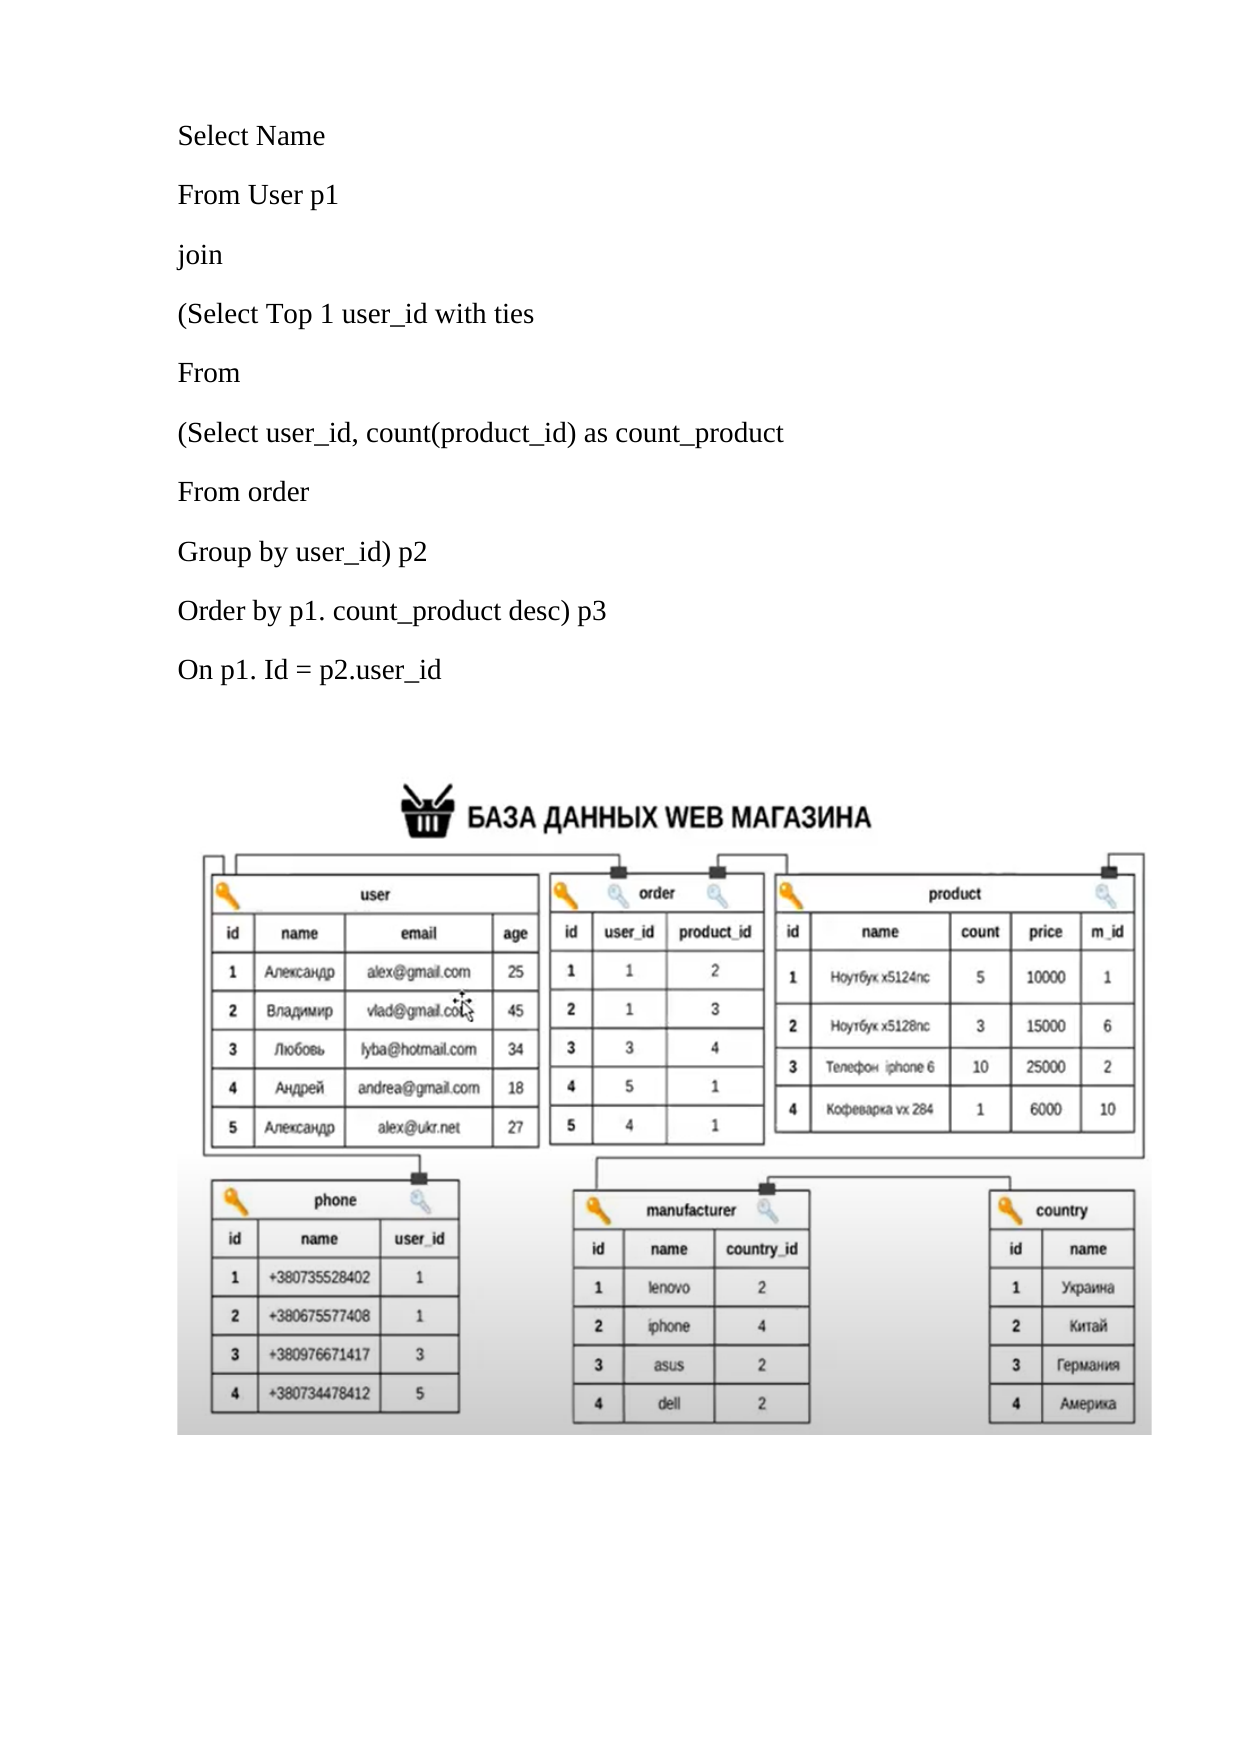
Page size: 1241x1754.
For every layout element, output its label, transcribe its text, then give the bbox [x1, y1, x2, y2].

text From order [177, 474, 1152, 508]
text On p1. Id = p2.user_id [177, 652, 1152, 686]
text From User p1 [177, 177, 1152, 211]
text (Select Top 1 user_id with ties [177, 296, 1152, 330]
text Select Name [177, 118, 1152, 152]
text Order by p1. count_product desc) p3 [177, 593, 1152, 627]
text join [177, 237, 1152, 270]
picture [177, 771, 1152, 1435]
text From [177, 356, 1152, 389]
text (Select user_id, count(product_id) as count_product [177, 415, 1152, 448]
text Group by user_id) p2 [177, 534, 1152, 567]
